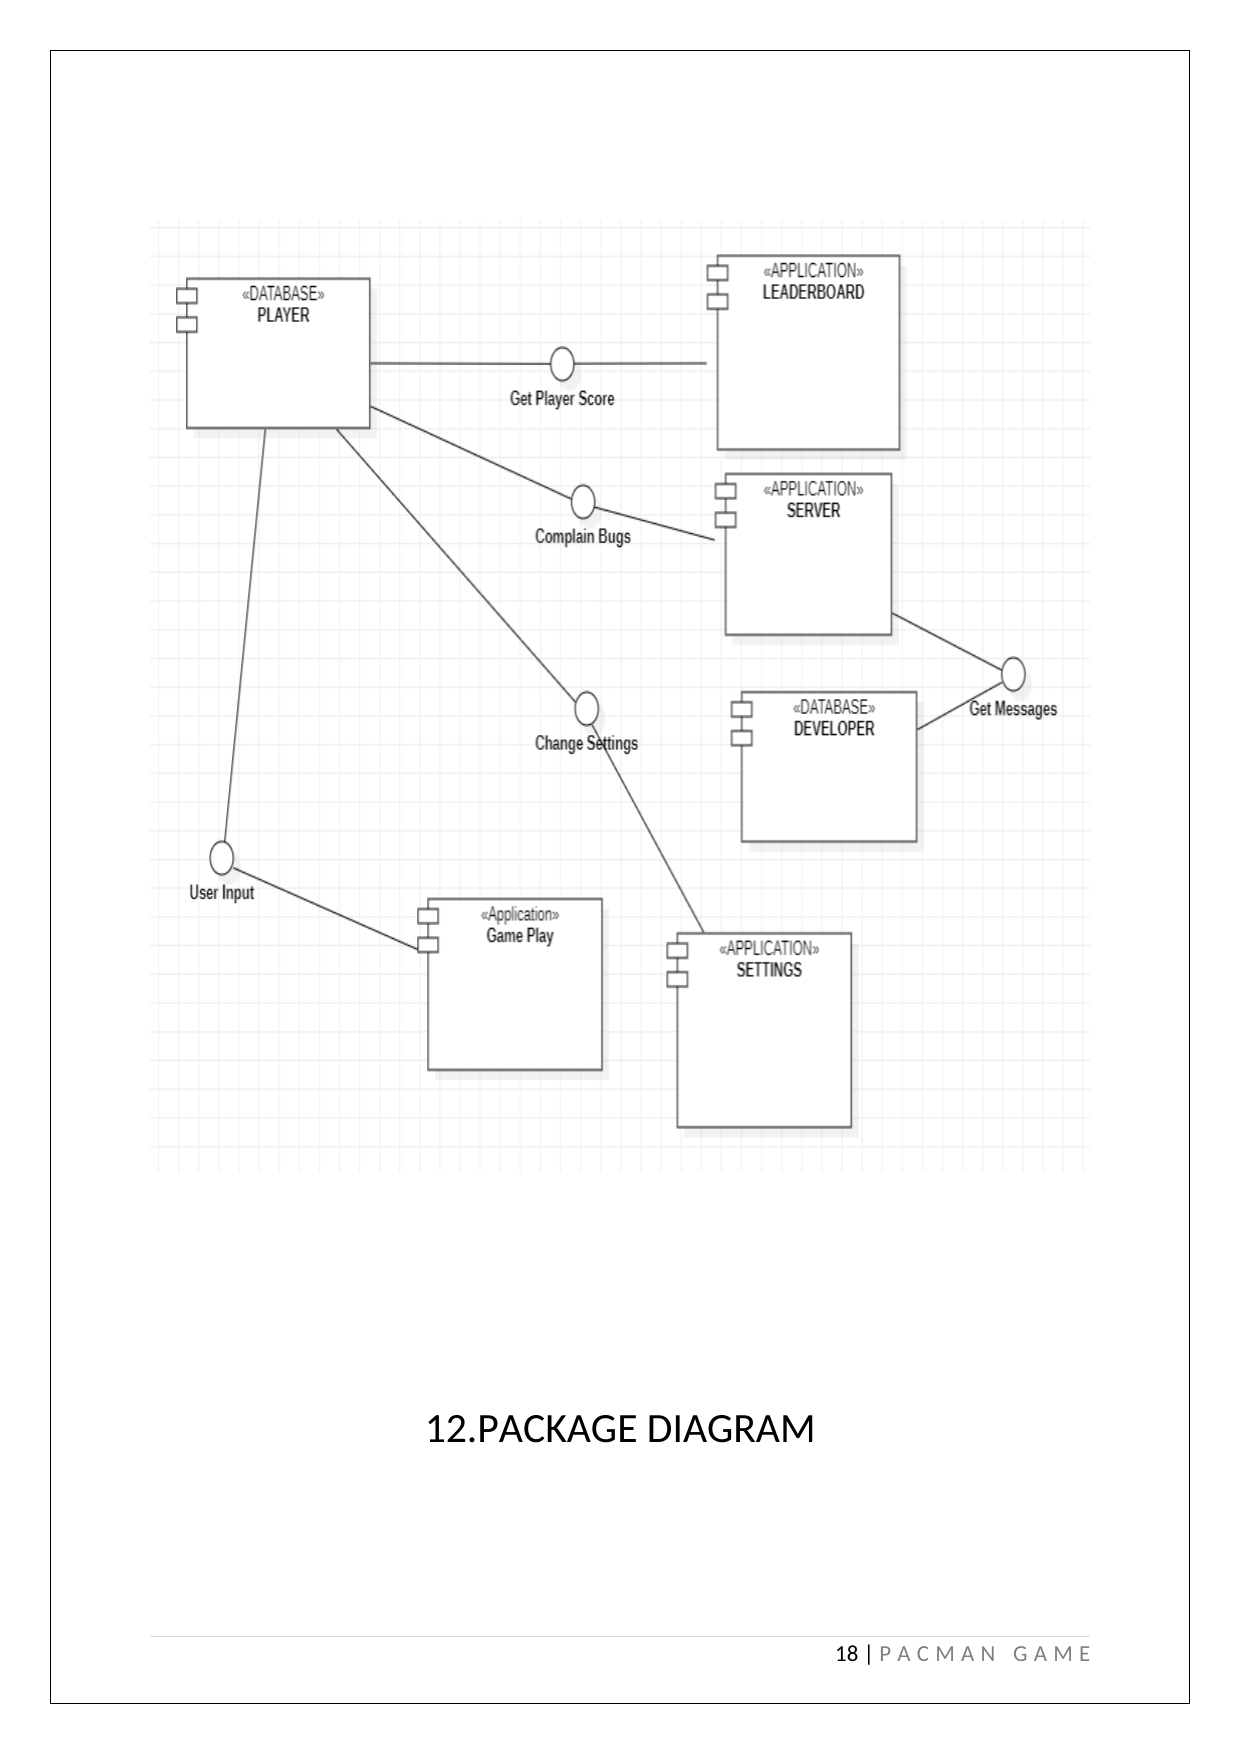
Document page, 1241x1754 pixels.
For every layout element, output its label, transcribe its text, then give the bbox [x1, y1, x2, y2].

picture [150, 220, 1091, 1172]
text 12.PACKAGE DIAGRAM [150, 1402, 1090, 1452]
